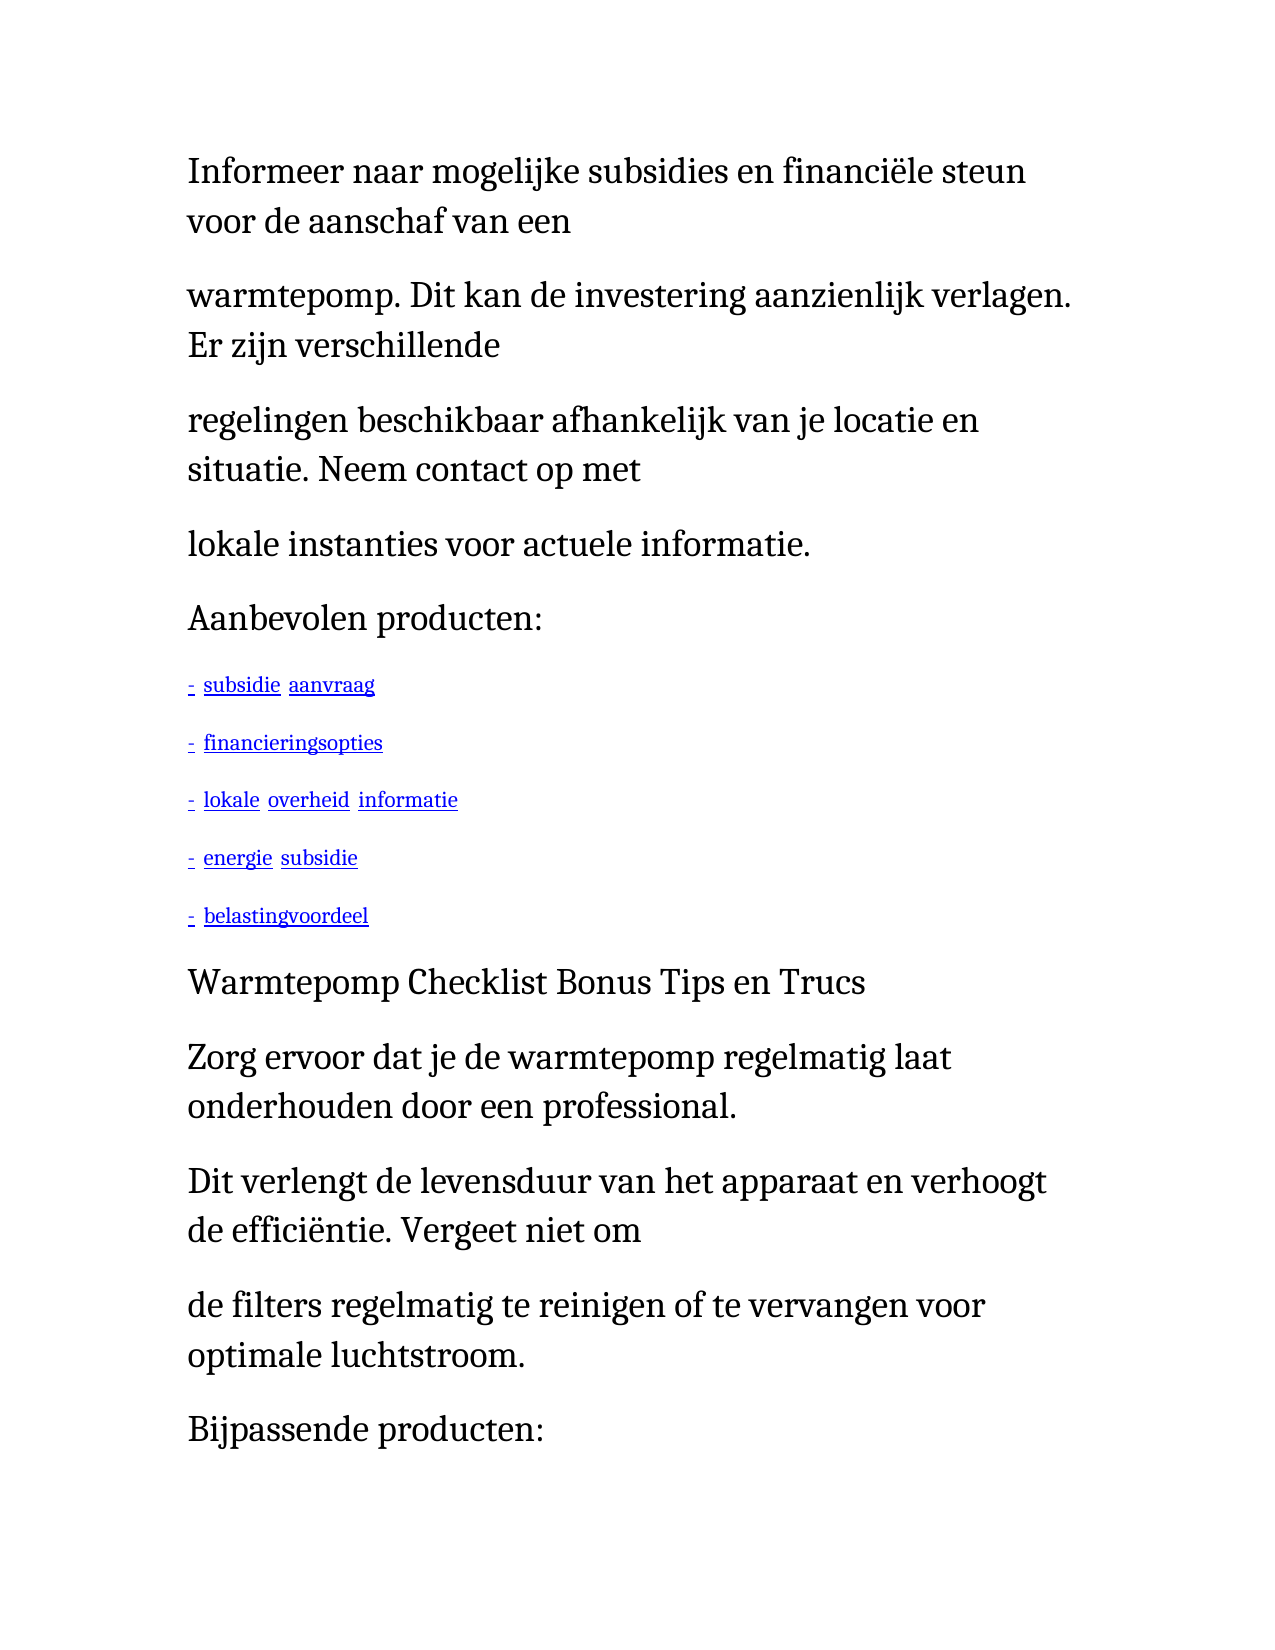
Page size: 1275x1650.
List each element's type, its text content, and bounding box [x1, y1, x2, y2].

text warmtepomp. Dit kan de investering aanzienlijk verlagen. Er zijn verschillende [187, 274, 1087, 367]
text lokale instanties voor actuele informatie. [187, 522, 1087, 566]
text de filters regelmatig te reinigen of te vervangen voor optimale luchtstroom. [187, 1284, 1087, 1376]
text Aanbevolen producten: [187, 597, 1087, 640]
text - financieringsopties [187, 729, 1087, 756]
text Zorg ervoor dat je de warmtepomp regelmatig laat onderhouden door een professional. [187, 1035, 1087, 1128]
text regelingen beschikbaar afhankelijk van je locatie en situatie. Neem contact op met [187, 398, 1087, 491]
text Dit verlengt de levensduur van het apparaat en verhoogt de efficiëntie. Vergeet niet om [187, 1159, 1087, 1252]
text Informeer naar mogelijke subsidies en financiële steun voor de aanschaf van een [187, 150, 1087, 243]
text Bijpassende producten: [187, 1408, 1087, 1451]
text - subsidie aanvraag [187, 672, 1087, 698]
text - lokale overheid informatie [187, 787, 1087, 814]
text - belastingvoordeel [187, 903, 1087, 929]
text Warmtepomp Checklist Bonus Tips en Trucs [187, 961, 1087, 1004]
text - energie subsidie [187, 845, 1087, 871]
